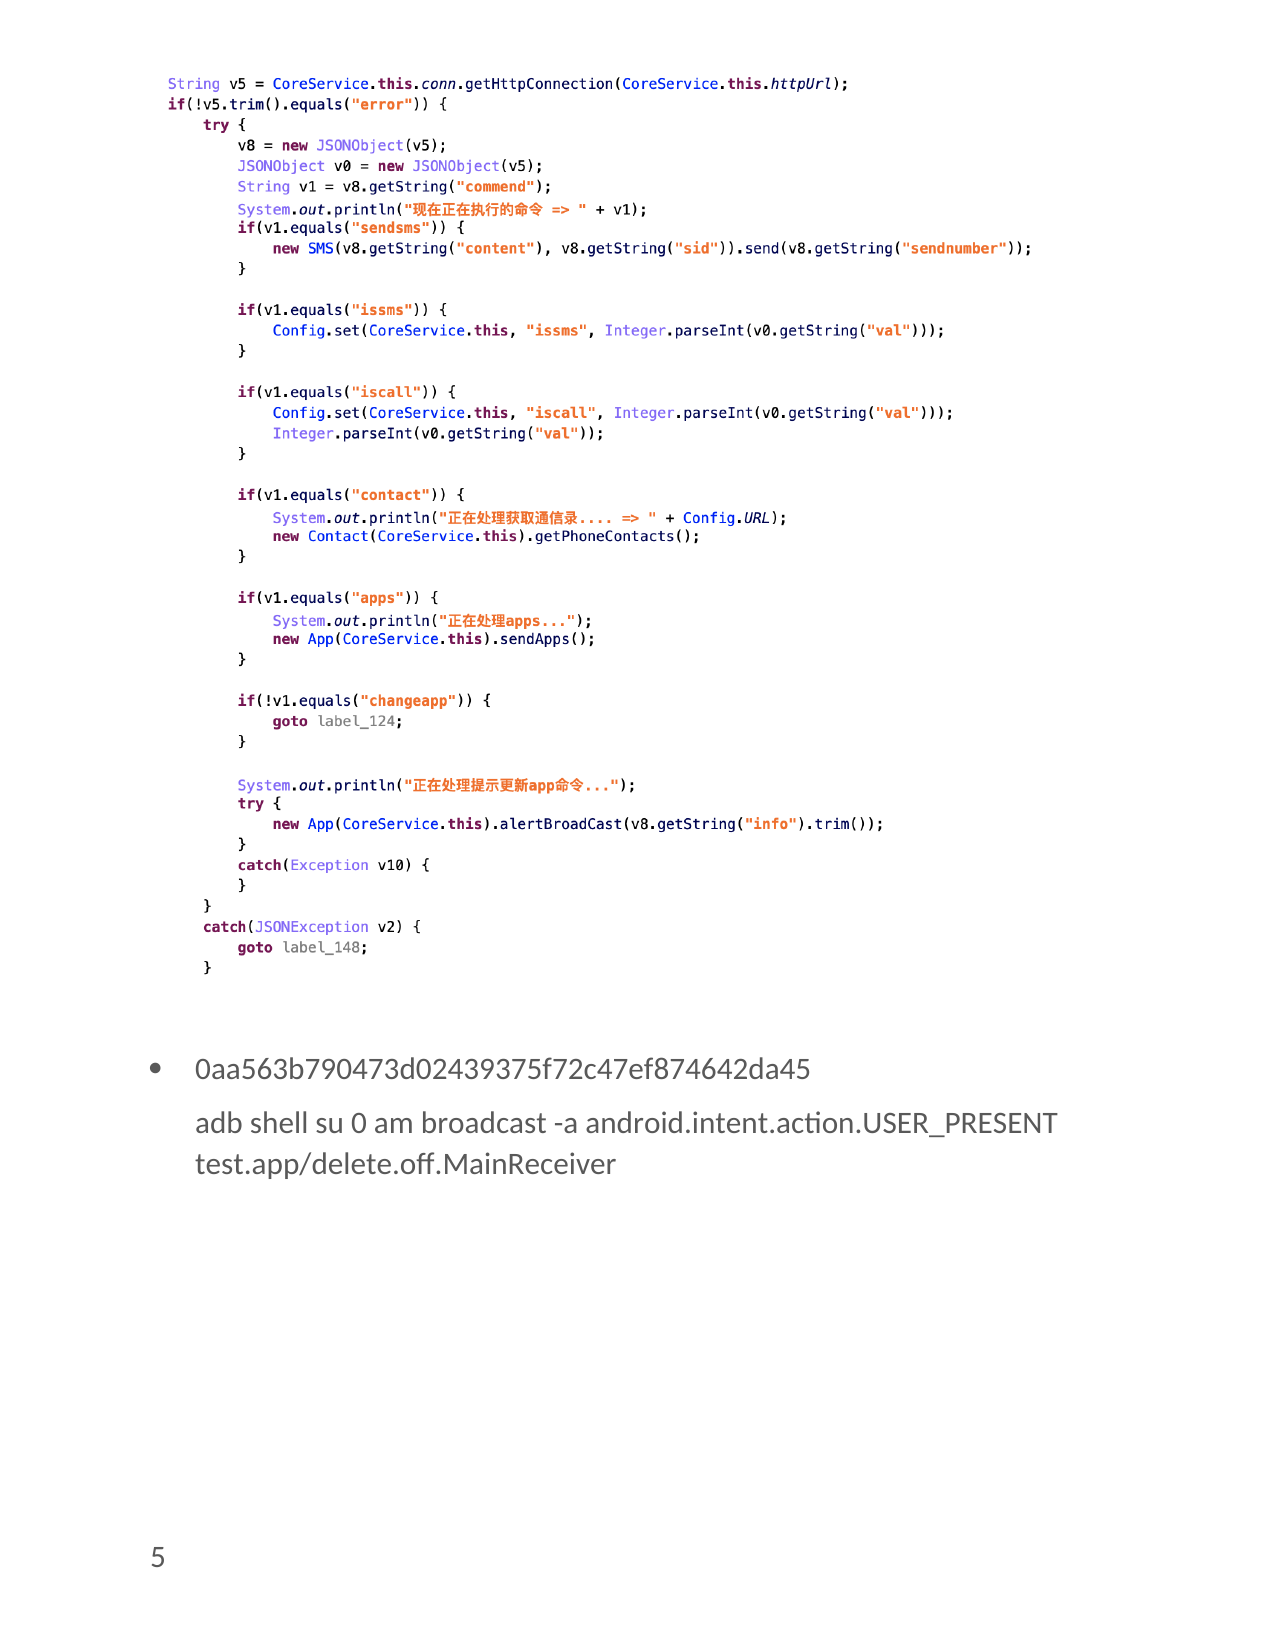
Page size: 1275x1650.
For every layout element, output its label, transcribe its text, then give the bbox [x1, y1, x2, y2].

list 0aa563b790473d02439375f72c47ef874642da45 [150, 1049, 1125, 1087]
picture [150, 75, 1125, 980]
list adb shell su 0 am broadcast -a android.intent.action.USER_PRESENT test.app/delete.off.MainReceiver [195, 1103, 1125, 1182]
